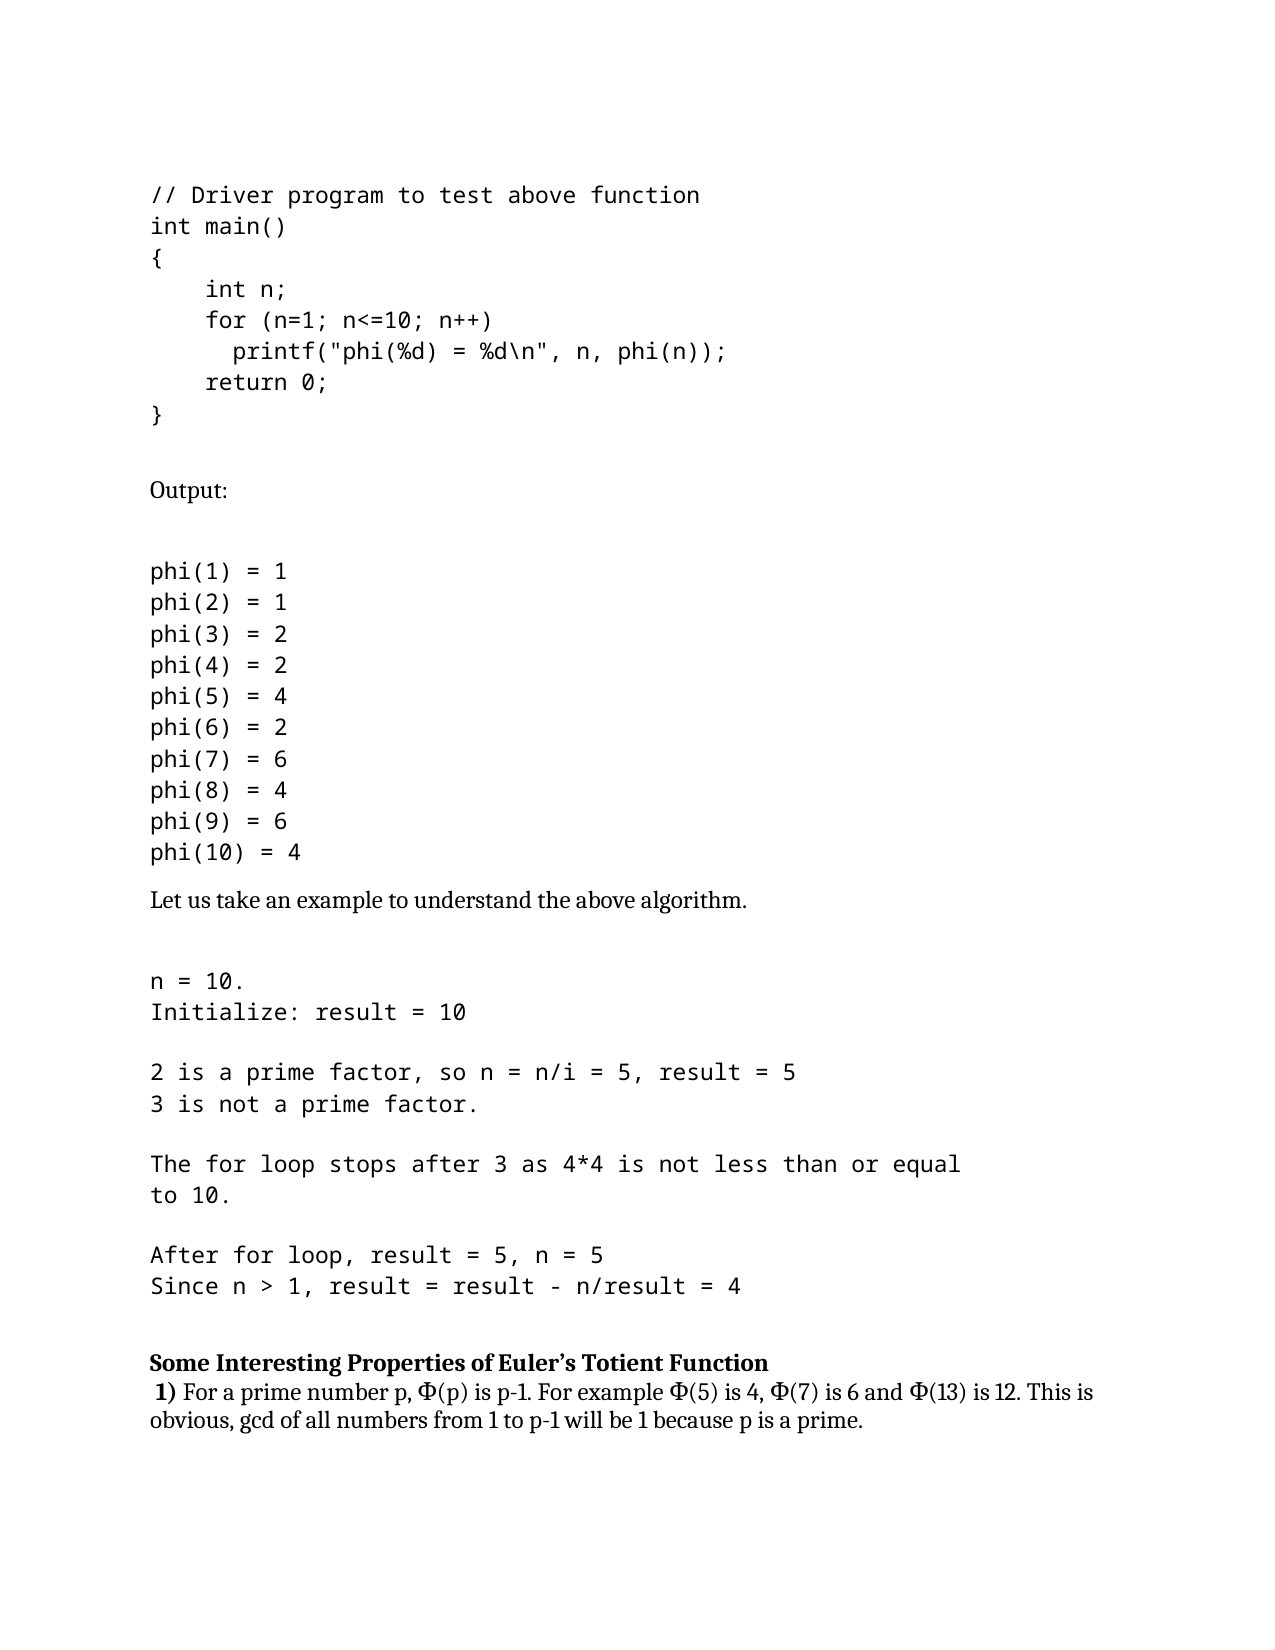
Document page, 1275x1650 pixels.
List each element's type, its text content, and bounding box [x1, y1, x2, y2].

text phi(1) = 1 phi(2) = 1 phi(3) = 2 phi(4) = 2 phi(5) = 4 phi(6) = 2 phi(7) = 6 phi(8) = 4 phi(9) = 6 phi(10) = 4 [150, 524, 1125, 867]
text Some Interesting Properties of Euler’s Totient Function 1) For a prime number p, Φ(p) is p-1. For example Φ(5) is 4, Φ(7) is 6 and Φ(13) is 12. This is obvious, gcd of all numbers from 1 to p-1 will be 1 because p is a prime. [150, 1349, 1125, 1435]
text n = 10. Initialize: result = 10 2 is a prime factor, so n = n/i = 5, result = 5 3 is not a prime factor. The for loop stops after 3 as 4*4 is not less than or equal to 10. After for loop, result = 5, n = 5 Since n > 1, result = result - n/result = 4 [150, 934, 1125, 1330]
text Let us take an example to understand the above algorithm. [150, 886, 1125, 915]
text Output: [150, 476, 1125, 505]
